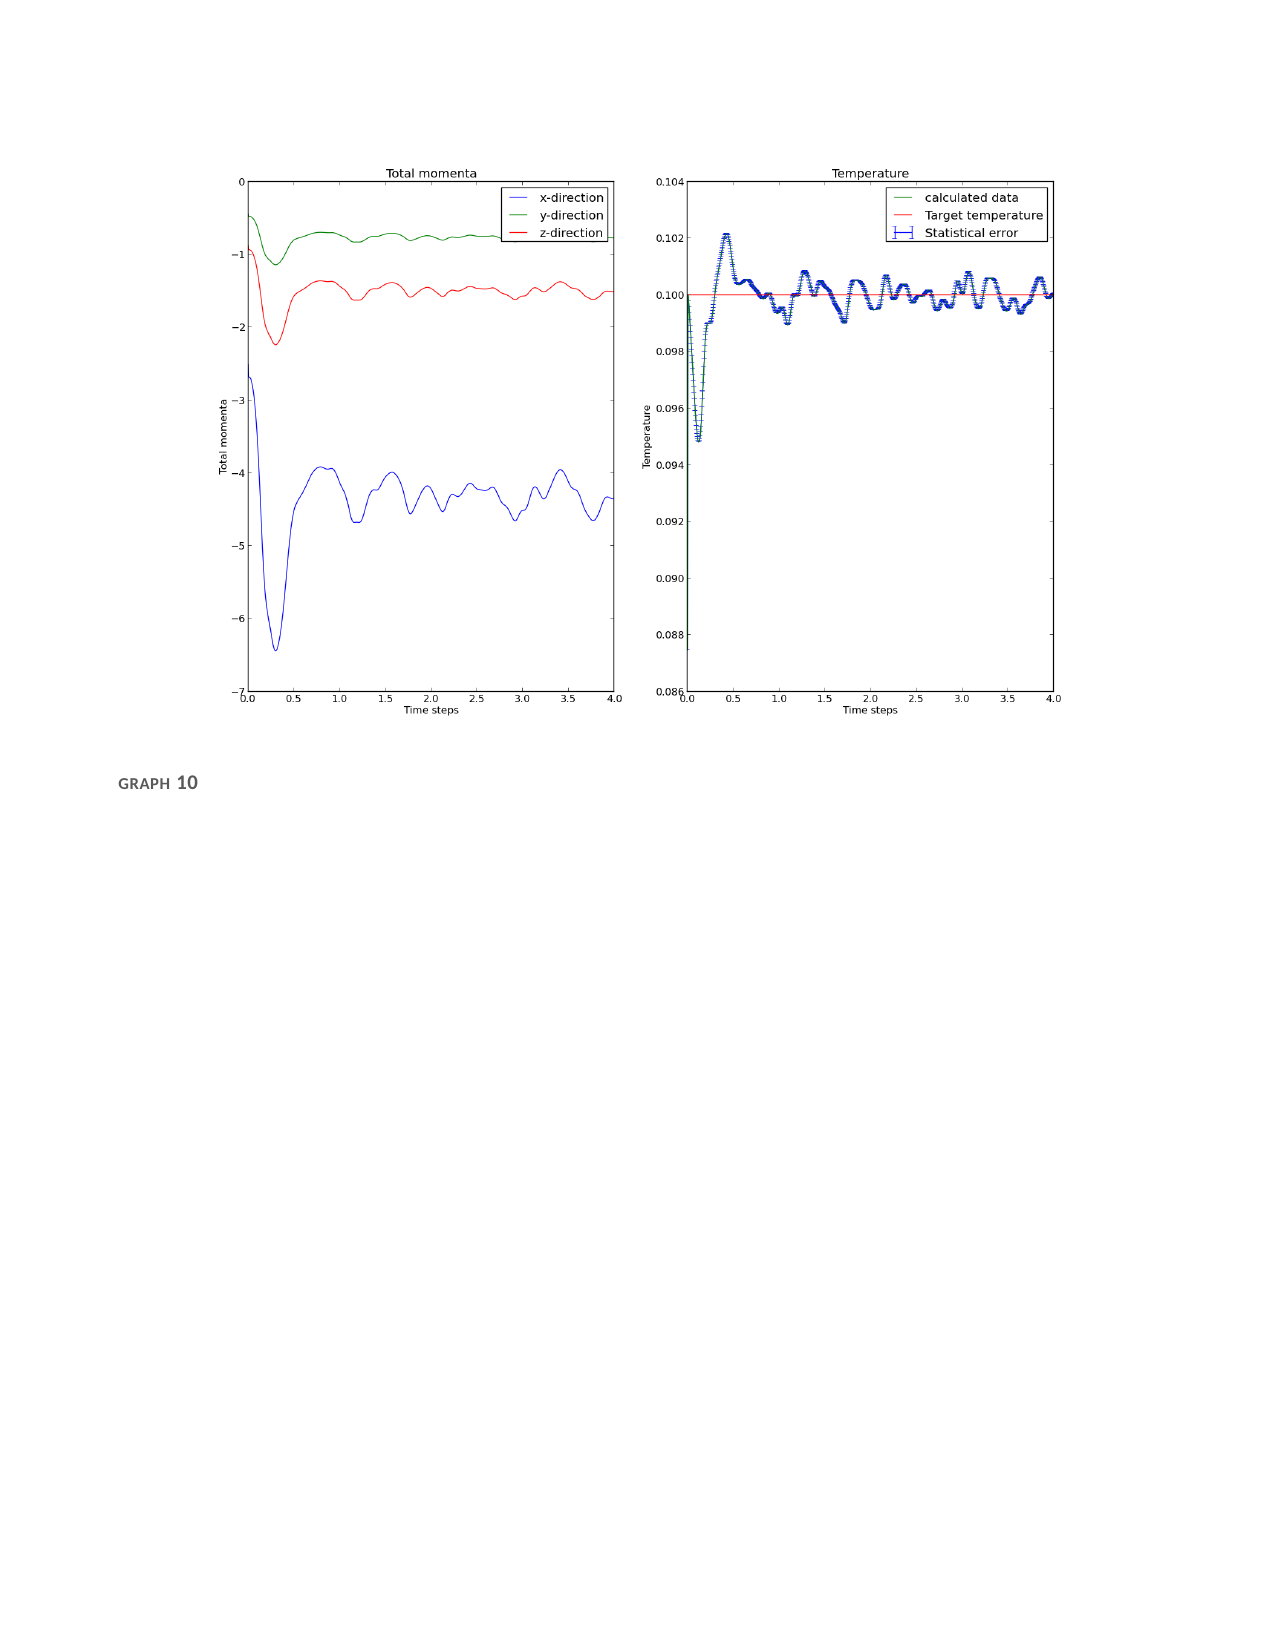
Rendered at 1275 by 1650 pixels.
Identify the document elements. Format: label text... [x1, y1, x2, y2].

picture [118, 118, 1157, 755]
